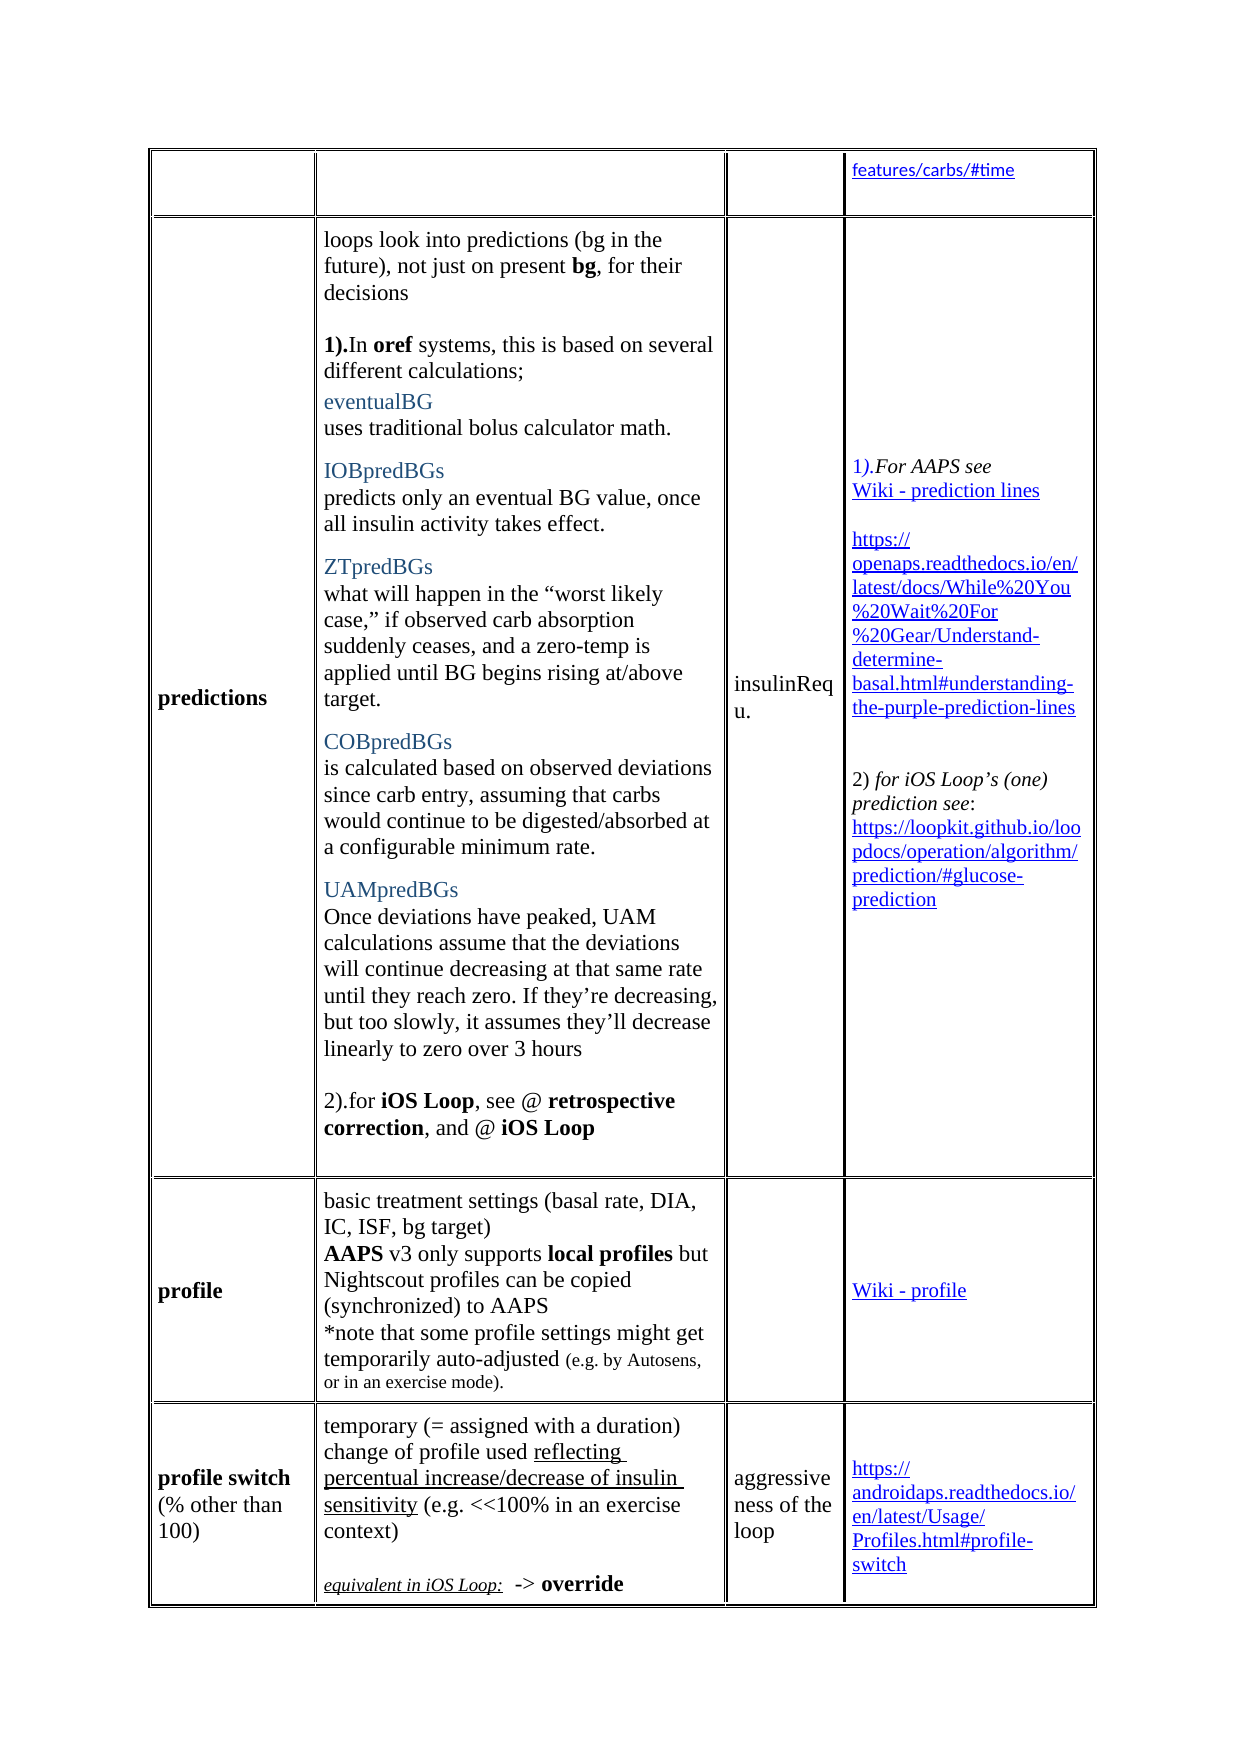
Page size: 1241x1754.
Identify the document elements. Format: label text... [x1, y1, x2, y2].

table_cell pre-bolus [152, 151, 316, 215]
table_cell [316, 149, 726, 215]
table_cell profile switch (% other than 100) [150, 1401, 316, 1604]
table_cell 1).For AAPS see Wiki - prediction lines https://openaps.readthedocs.io/en/latest/docs/While%20You%20Wait%20For%20Gear/Understand-determine-basal.html#understanding-the-purple-prediction-lines 2) for iOS Loop’s (one) prediction see: https://loopkit.github.io/loopdocs/operation/algorithm/prediction/#glucose-prediction [844, 215, 1095, 1176]
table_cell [844, 151, 1093, 215]
table_cell [728, 1179, 843, 1401]
table_cell loops look into predictions (bg in the future), not just on present bg, for their decisions 1).In oref systems, this is based on several different calculations; eventualBG uses traditional bolus calculator math. IOBpredBGs predicts only an eventual BG value, once all insulin activity takes effect. ZTpredBGs what will happen in the “worst likely case,” if observed carb absorption suddenly ceases, and a zero-temp is applied until BG begins rising at/above target. COBpredBGs is calculated based on observed deviations since carb entry, assuming that carbs would continue to be digested/absorbed at a configurable minimum rate. UAMpredBGs Once deviations have peaked, UAM calculations assume that the deviations will continue decreasing at that same rate until they reach zero. If they’re decreasing, but too slowly, it assumes they’ll decrease linearly to zero over 3 hours 2).for iOS Loop, see @ retrospective correction, and @ iOS Loop [317, 218, 724, 1176]
table_cell Wiki - profile [844, 1176, 1095, 1401]
table_cell insulinRequ. [728, 218, 843, 1176]
table_cell predictions [150, 215, 316, 1176]
table_cell https://androidaps.readthedocs.io/en/latest/Usage/Profiles.html#profile-switch [844, 1401, 1095, 1604]
table_cell aggressiveness of the loop [726, 1404, 844, 1604]
table_cell temporary (= assigned with a duration) change of profile used reflecting percentual increase/decrease of insulin sensitivity (e.g. <<100% in an exercise context) equivalent in iOS Loop: -> override [316, 1401, 726, 1604]
table_cell profile [150, 1176, 316, 1401]
table_cell basic treatment settings (basal rate, DIA, IC, ISF, bg target) AAPS v3 only supports local profiles but Nightscout profiles can be copied (synchronized) to AAPS *note that some profile settings might get temporarily auto-adjusted (e.g. by Autosens, or in an exercise mode). [317, 1179, 724, 1401]
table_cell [726, 151, 844, 215]
